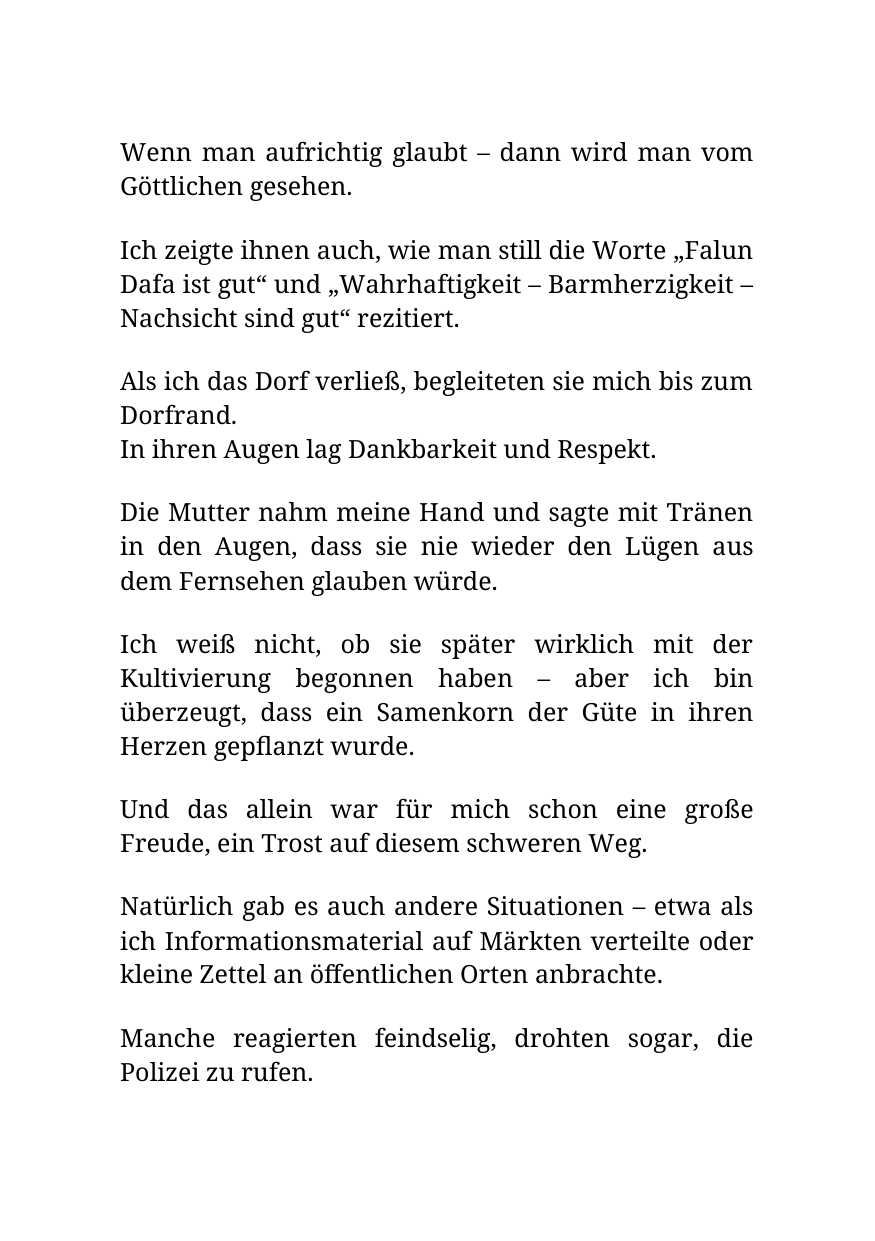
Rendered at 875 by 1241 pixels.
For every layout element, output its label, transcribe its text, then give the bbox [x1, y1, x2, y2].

text Die Mutter nahm meine Hand und sagte mit Tränen in den Augen, dass sie nie wieder den Lügen aus dem Fernsehen glauben würde. [120, 495, 754, 597]
text Ich weiß nicht, ob sie später wirklich mit der Kultivierung begonnen haben – aber ich bin überzeugt, dass ein Samenkorn der Güte in ihren Herzen gepflanzt wurde. [120, 626, 754, 763]
text Ich zeigte ihnen auch, wie man still die Worte „Falun Dafa ist gut“ und „Wahrhaftigkeit – Barmherzigkeit – Nachsicht sind gut“ rezitiert. [120, 232, 754, 334]
text Manche reagierten feindselig, drohten sogar, die Polizei zu rufen. [120, 1020, 754, 1088]
text Wenn man aufrichtig glaubt – dann wird man vom Göttlichen gesehen. [120, 135, 754, 203]
text Als ich das Dorf verließ, begleiteten sie mich bis zum Dorfrand. In ihren Augen lag Dankbarkeit und Respekt. [120, 364, 754, 466]
text Natürlich gab es auch andere Situationen – etwa als ich Informationsmaterial auf Märkten verteilte oder kleine Zettel an öffentlichen Orten anbrachte. [120, 889, 754, 991]
text Und das allein war für mich schon eine große Freude, ein Trost auf diesem schweren Weg. [120, 792, 754, 860]
